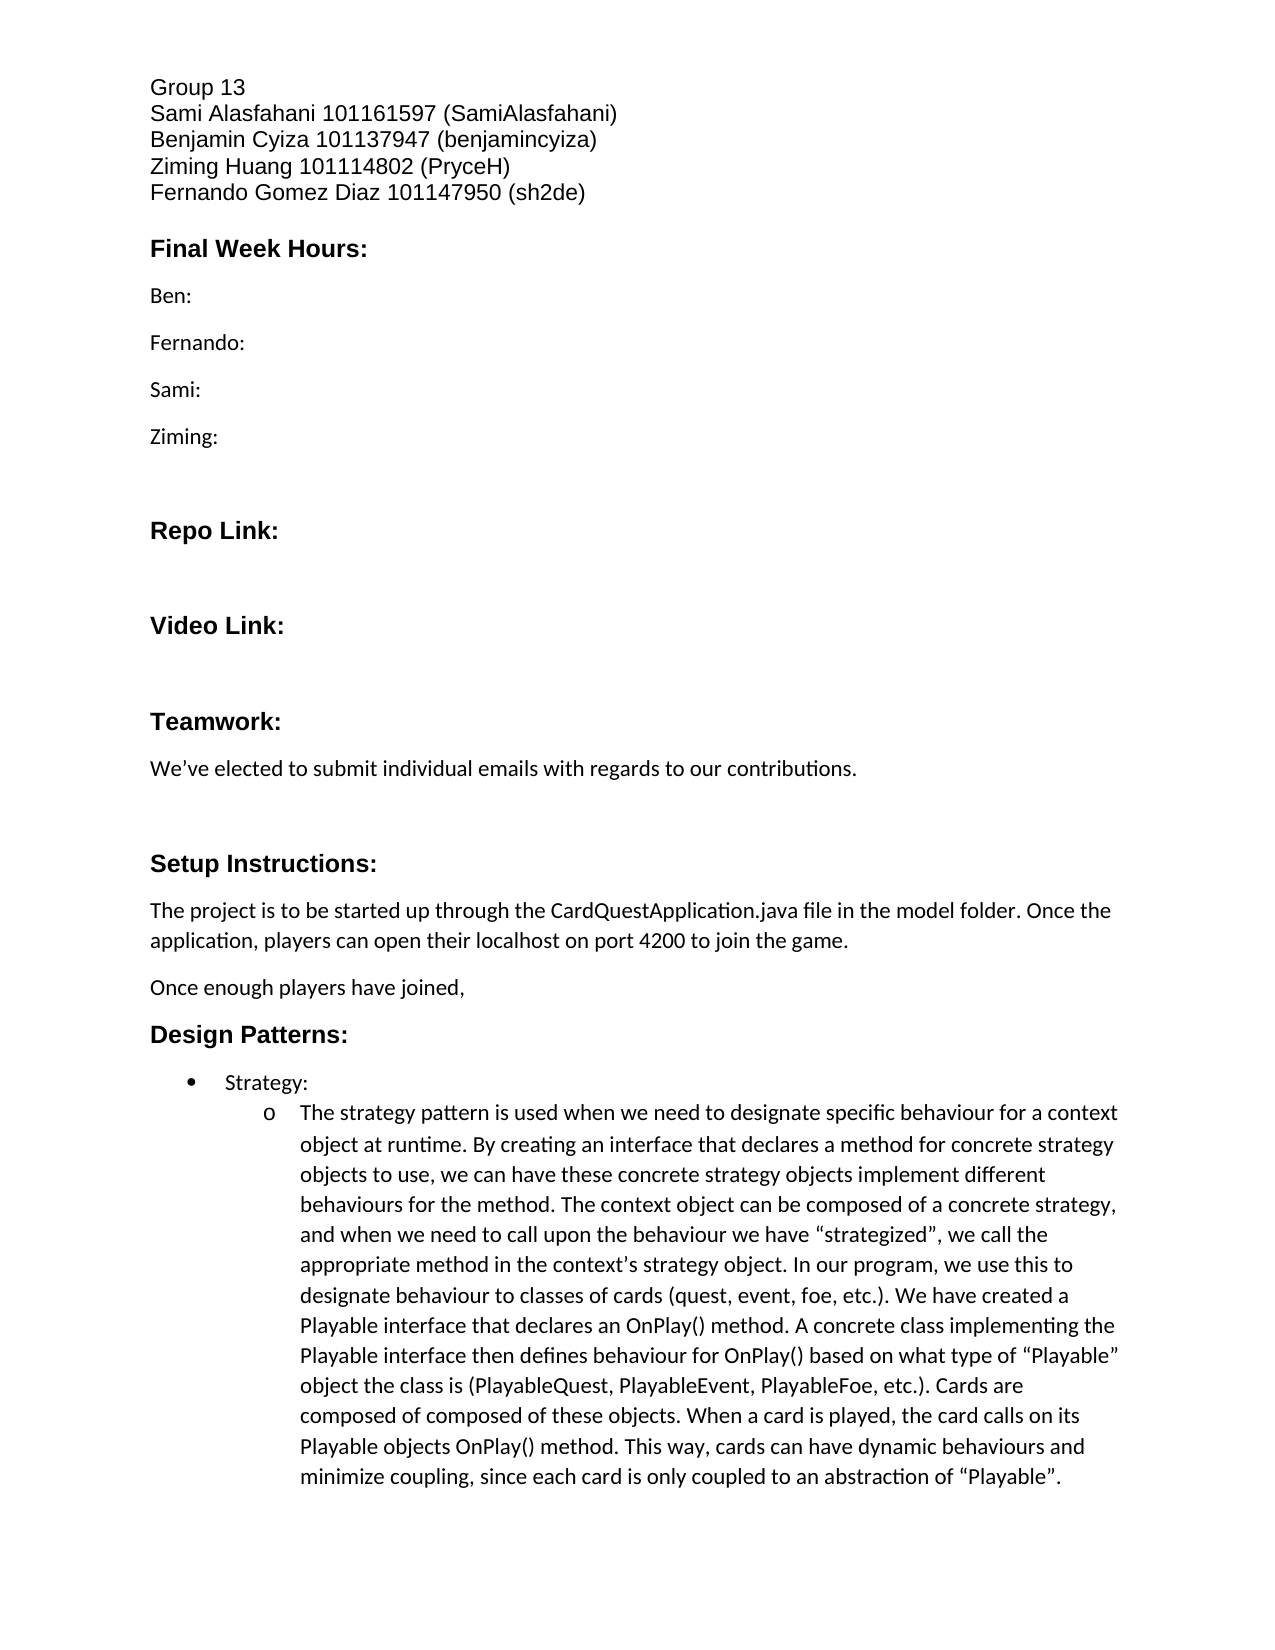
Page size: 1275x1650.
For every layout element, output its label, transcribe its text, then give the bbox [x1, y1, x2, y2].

text Fernando: [150, 328, 1125, 356]
text Repo Link: [150, 516, 1125, 544]
text Ziming: [150, 422, 1125, 450]
text Teamwork: [150, 706, 1125, 735]
list Strategy: [187, 1068, 1125, 1096]
text The project is to be started up through the CardQuestApplication.java file in the model folder. Once the application, players can open their localhost on port 4200 to join the game. [150, 896, 1125, 955]
text Setup Instructions: [150, 849, 1125, 877]
text We’ve elected to submit individual emails with regards to our contributions. [150, 754, 1125, 782]
text Video Link: [150, 611, 1125, 640]
text Design Patterns: [150, 1020, 1125, 1049]
text Final Week Hours: [150, 233, 1125, 262]
text Ben: [150, 281, 1125, 309]
list The strategy pattern is used when we need to designate specific behaviour for a context object at runtime. By creating an interface that declares a method for concrete strategy objects to use, we can have these concrete strategy objects implement different behaviours for the method. The context object can be composed of a concrete strategy, and when we need to call upon the behaviour we have “strategized”, we call the appropriate method in the context’s strategy object. In our program, we use this to designate behaviour to classes of cards (quest, event, foe, etc.). We have created a Playable interface that declares an OnPlay() method. A concrete class implementing the Playable interface then defines behaviour for OnPlay() based on what type of “Playable” object the class is (PlayableQuest, PlayableEvent, PlayableFoe, etc.). Cards are composed of composed of these objects. When a card is played, the card calls on its Playable objects OnPlay() method. This way, cards can have dynamic behaviours and minimize coupling, since each card is only coupled to an abstraction of “Playable”. [262, 1098, 1125, 1490]
text Once enough players have joined, [150, 973, 1125, 1002]
text Sami: [150, 375, 1125, 403]
